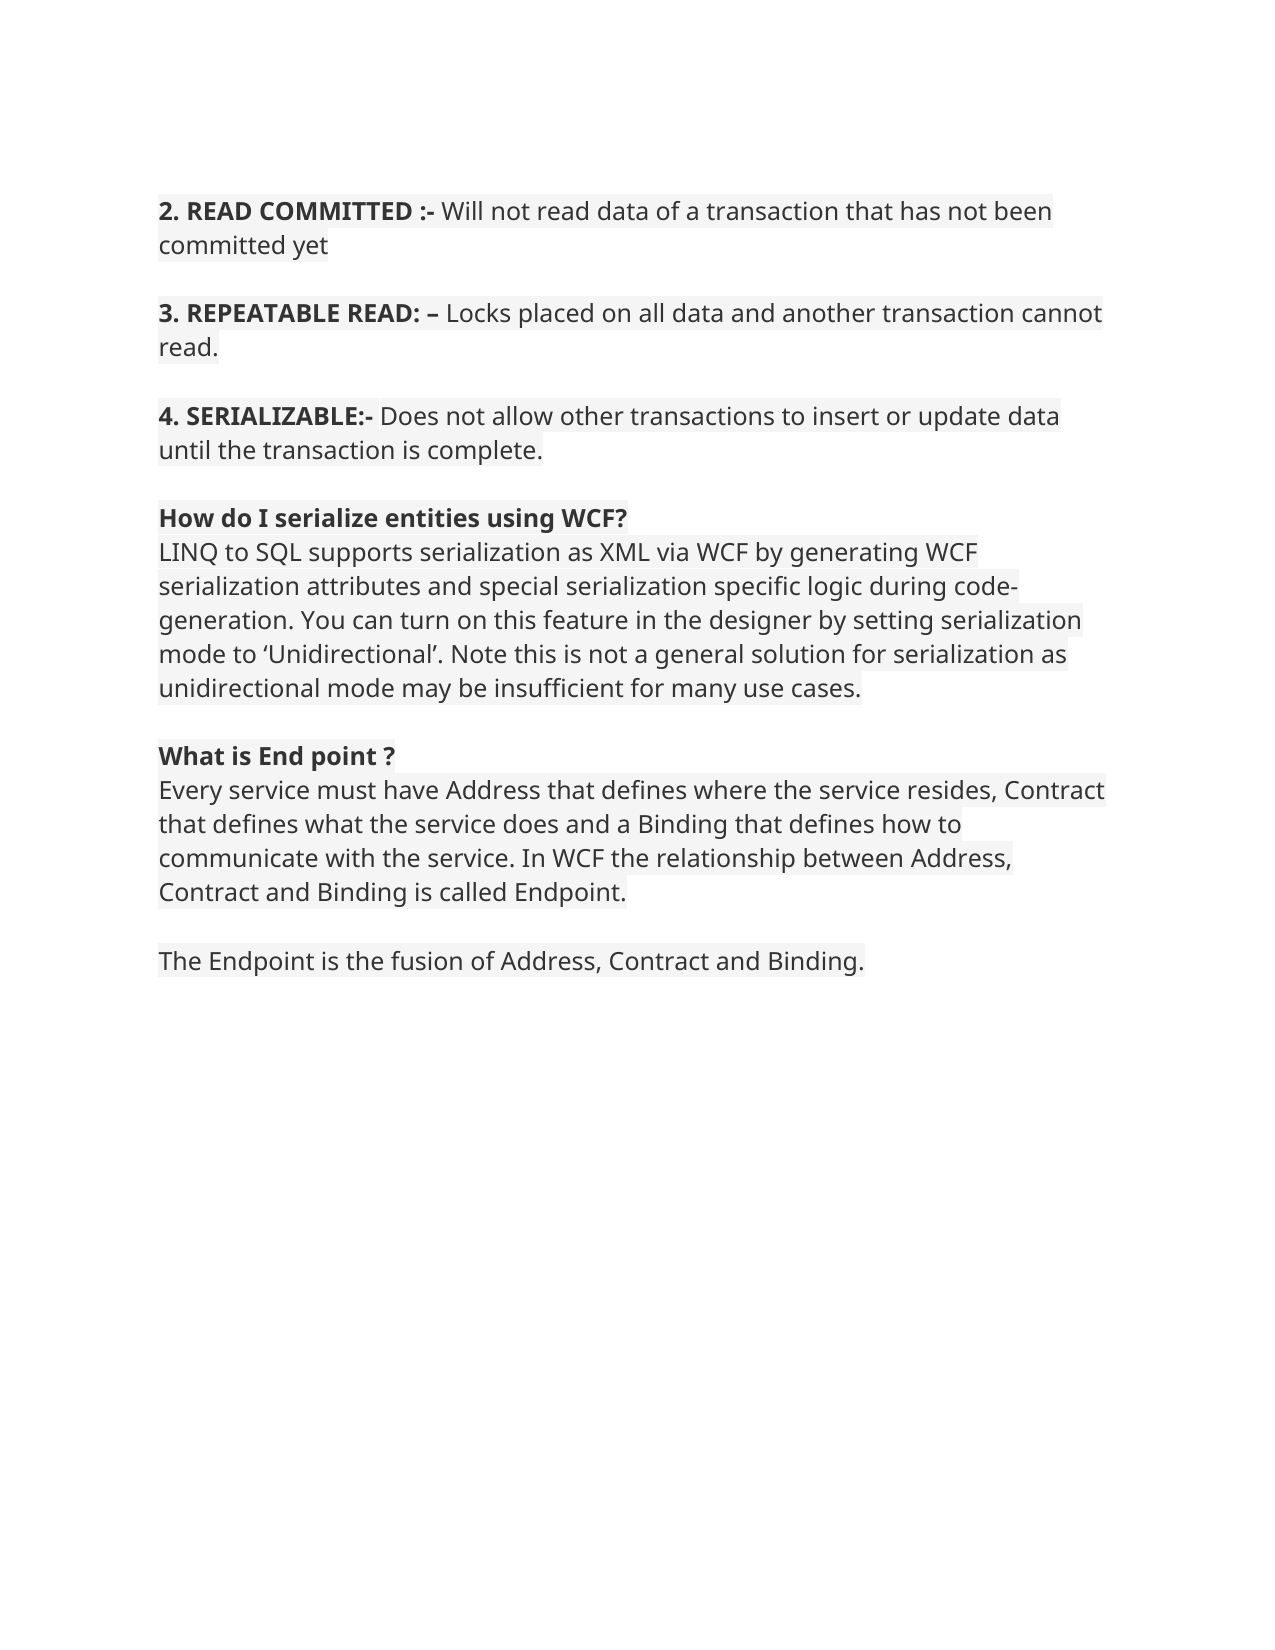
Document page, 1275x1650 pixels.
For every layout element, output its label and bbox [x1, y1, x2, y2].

table_header [149, 150, 1116, 987]
